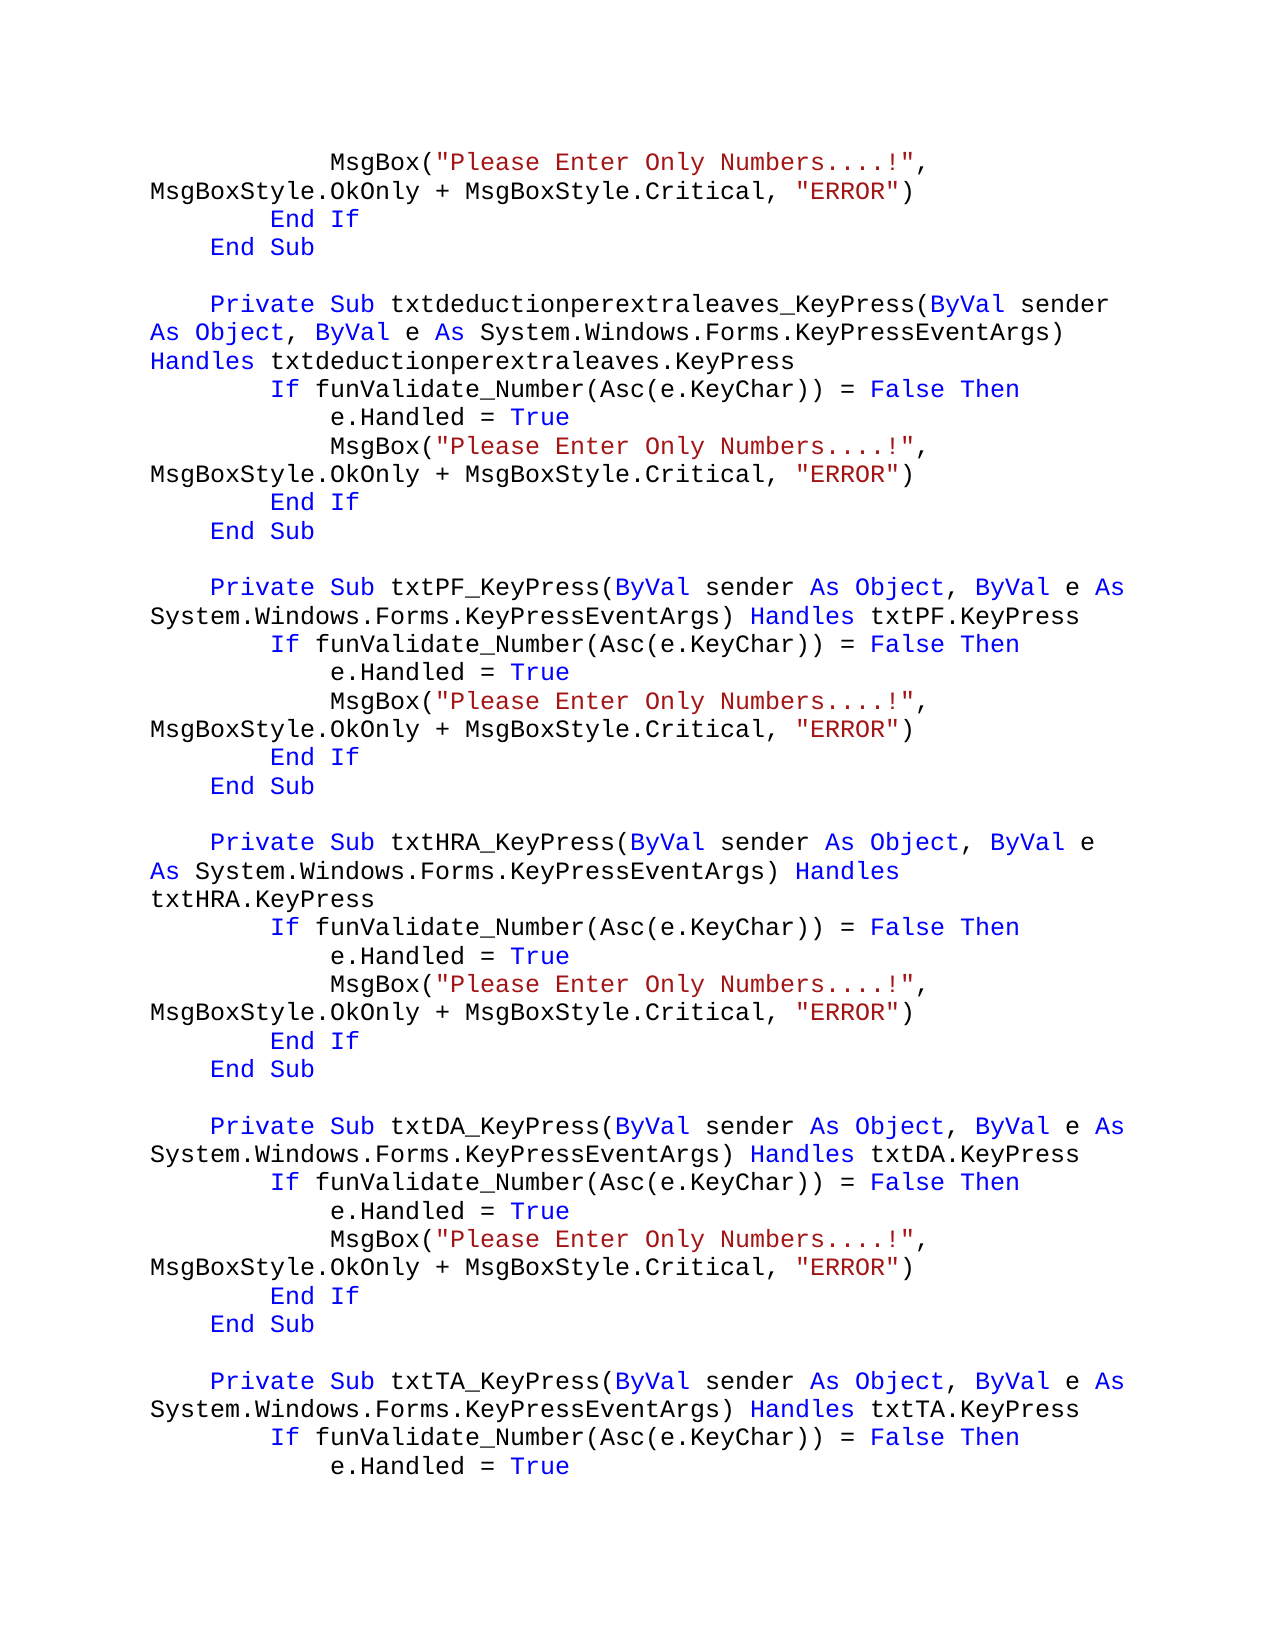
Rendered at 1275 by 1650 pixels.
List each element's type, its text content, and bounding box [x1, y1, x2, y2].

text If funValidate_Number(Asc(e.KeyChar)) = False Then [150, 1170, 1125, 1198]
text End If [150, 1028, 1125, 1057]
text End Sub [150, 1312, 1125, 1340]
text End If [150, 207, 1125, 235]
text MsgBox("Please Enter Only Numbers....!", MsgBoxStyle.OkOnly + MsgBoxStyle.Critical, "ERROR") [150, 150, 1125, 207]
text MsgBox("Please Enter Only Numbers....!", MsgBoxStyle.OkOnly + MsgBoxStyle.Critical, "ERROR") [150, 972, 1125, 1028]
text e.Handled = True [150, 405, 1125, 433]
text MsgBox("Please Enter Only Numbers....!", MsgBoxStyle.OkOnly + MsgBoxStyle.Critical, "ERROR") [150, 433, 1125, 490]
text e.Handled = True [150, 660, 1125, 688]
text MsgBox("Please Enter Only Numbers....!", MsgBoxStyle.OkOnly + MsgBoxStyle.Critical, "ERROR") [150, 1227, 1125, 1283]
text e.Handled = True [150, 943, 1125, 972]
text End If [150, 1283, 1125, 1312]
text End Sub [150, 1057, 1125, 1085]
text End Sub [150, 235, 1125, 263]
text End If [150, 745, 1125, 773]
text e.Handled = True [150, 1198, 1125, 1227]
text e.Handled = True [150, 1453, 1125, 1482]
text If funValidate_Number(Asc(e.KeyChar)) = False Then [150, 915, 1125, 943]
text Private Sub txtPF_KeyPress(ByVal sender As Object, ByVal e As System.Windows.Forms.KeyPressEventArgs) Handles txtPF.KeyPress [150, 575, 1125, 632]
text If funValidate_Number(Asc(e.KeyChar)) = False Then [150, 377, 1125, 405]
text Private Sub txtdeductionperextraleaves_KeyPress(ByVal sender As Object, ByVal e As System.Windows.Forms.KeyPressEventArgs) Handles txtdeductionperextraleaves.KeyPress [150, 292, 1125, 377]
text If funValidate_Number(Asc(e.KeyChar)) = False Then [150, 1425, 1125, 1453]
text MsgBox("Please Enter Only Numbers....!", MsgBoxStyle.OkOnly + MsgBoxStyle.Critical, "ERROR") [150, 688, 1125, 745]
text End If [150, 490, 1125, 518]
text Private Sub txtDA_KeyPress(ByVal sender As Object, ByVal e As System.Windows.Forms.KeyPressEventArgs) Handles txtDA.KeyPress [150, 1113, 1125, 1170]
text End Sub [150, 773, 1125, 802]
text End Sub [150, 518, 1125, 547]
text Private Sub txtHRA_KeyPress(ByVal sender As Object, ByVal e As System.Windows.Forms.KeyPressEventArgs) Handles txtHRA.KeyPress [150, 830, 1125, 915]
text If funValidate_Number(Asc(e.KeyChar)) = False Then [150, 632, 1125, 660]
text Private Sub txtTA_KeyPress(ByVal sender As Object, ByVal e As System.Windows.Forms.KeyPressEventArgs) Handles txtTA.KeyPress [150, 1368, 1125, 1425]
